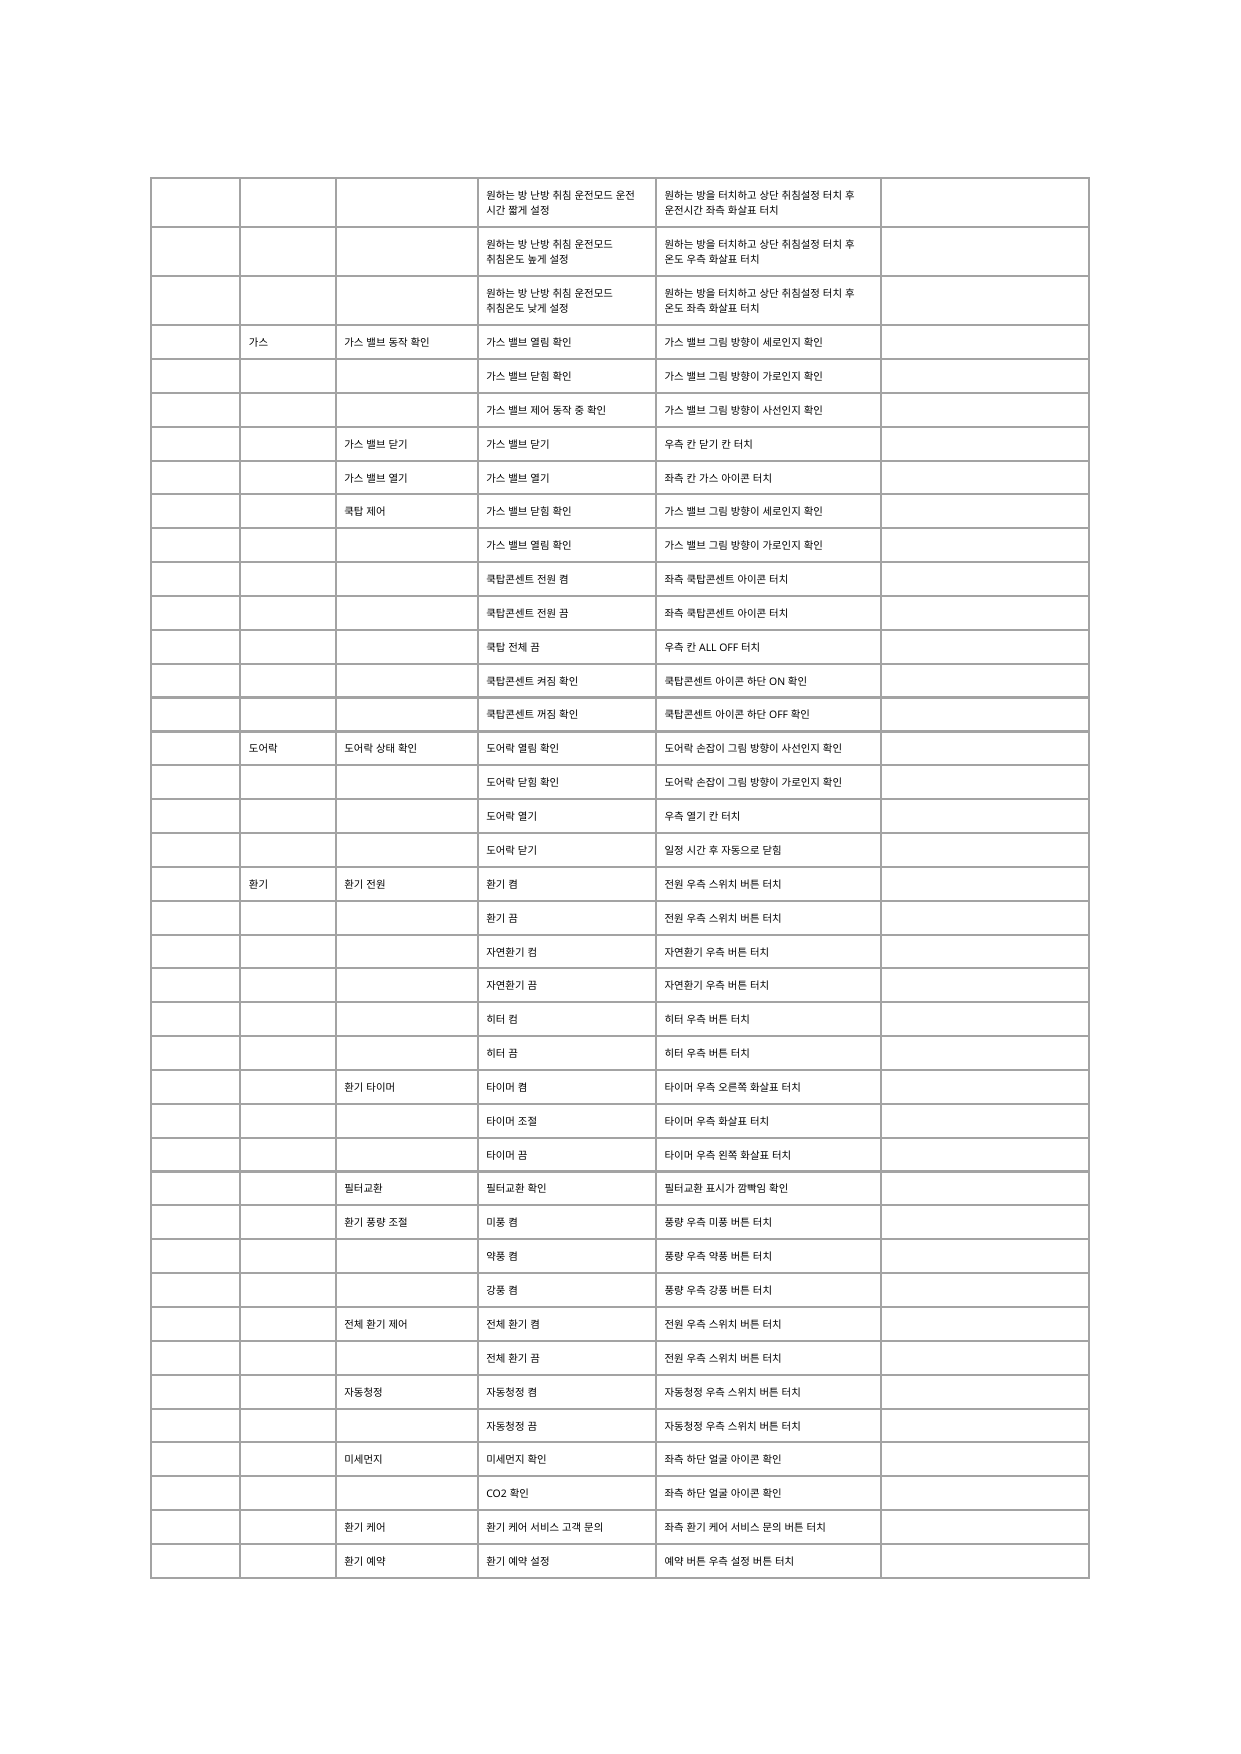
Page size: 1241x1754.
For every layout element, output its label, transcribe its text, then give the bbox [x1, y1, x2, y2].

table_cell 도어락 닫힘 확인 [479, 766, 655, 798]
table_cell 자동청정 [337, 1376, 477, 1407]
table_cell [152, 597, 239, 629]
table_cell 쿡탑콘센트 아이콘 하단 ON 확인 [657, 665, 880, 696]
table_cell [882, 1173, 1088, 1204]
table_cell 가스 밸브 그림 방향이 세로인지 확인 [657, 326, 880, 358]
table_cell [337, 1003, 477, 1035]
table_cell [337, 529, 477, 561]
table_cell [337, 1477, 477, 1509]
table_cell [241, 1545, 335, 1577]
table_cell 히터 끔 [479, 1037, 655, 1069]
table_cell [882, 326, 1088, 358]
table_cell 가스 [241, 326, 335, 358]
table_cell [152, 326, 239, 358]
table_cell [882, 1545, 1088, 1577]
table_cell [152, 868, 239, 899]
table_cell [337, 665, 477, 696]
table_cell 가스 밸브 그림 방향이 사선인지 확인 [657, 394, 880, 426]
table_cell [882, 529, 1088, 561]
table_cell [882, 1139, 1088, 1170]
table_cell [337, 699, 477, 730]
table_cell [882, 228, 1088, 275]
table_cell 미풍 켬 [479, 1206, 655, 1238]
table_cell [152, 1274, 239, 1306]
table_cell [152, 495, 239, 527]
table_cell 자연환기 우측 버튼 터치 [657, 969, 880, 1001]
table_cell [882, 597, 1088, 629]
table_cell 가스 밸브 닫기 [479, 428, 655, 459]
table_cell [337, 394, 477, 426]
table_cell [882, 902, 1088, 933]
table_cell [337, 563, 477, 595]
table_cell [152, 902, 239, 933]
table_cell 원하는 방 난방 취침 운전모드 취침온도 높게 설정 [479, 228, 655, 275]
table_cell 우측 열기 칸 터치 [657, 800, 880, 832]
table_cell [337, 834, 477, 866]
table_cell 전체 환기 켬 [479, 1308, 655, 1340]
table_cell 원하는 방 난방 취침 운전모드 취침온도 낮게 설정 [479, 277, 655, 324]
table_cell [152, 969, 239, 1001]
table_cell [241, 665, 335, 696]
table_cell 환기 풍량 조절 [337, 1206, 477, 1238]
table_cell [882, 1443, 1088, 1475]
table_cell [241, 1342, 335, 1373]
table_cell [152, 1139, 239, 1170]
table_cell 필터교환 확인 [479, 1173, 655, 1204]
table_cell [882, 360, 1088, 392]
table_cell [882, 631, 1088, 663]
table_cell 가스 밸브 그림 방향이 가로인지 확인 [657, 360, 880, 392]
table_cell [337, 360, 477, 392]
table_cell [241, 1003, 335, 1035]
table_cell 환기 예약 [337, 1545, 477, 1577]
table_cell [882, 1003, 1088, 1035]
table_cell 타이머 우측 오른쪽 화살표 터치 [657, 1071, 880, 1103]
table_cell [241, 699, 335, 730]
table_cell [241, 1443, 335, 1475]
table_cell [337, 800, 477, 832]
table_cell [241, 969, 335, 1001]
table_cell [882, 1274, 1088, 1306]
table_cell 풍량 우측 강풍 버튼 터치 [657, 1274, 880, 1306]
table_cell 쿡탑콘센트 아이콘 하단 OFF 확인 [657, 699, 880, 730]
table_cell 쿡탑콘센트 전원 켬 [479, 563, 655, 595]
table_cell [152, 1410, 239, 1441]
table_cell 필터교환 [337, 1173, 477, 1204]
table_cell [241, 1274, 335, 1306]
table_cell [337, 179, 477, 226]
table_cell [152, 766, 239, 798]
table_cell 도어락 닫기 [479, 834, 655, 866]
table_cell [882, 1105, 1088, 1137]
table_cell 가스 밸브 닫기 [337, 428, 477, 459]
table_cell [241, 1173, 335, 1204]
table_cell [152, 1037, 239, 1069]
table_cell 좌측 하단 얼굴 아이콘 확인 [657, 1477, 880, 1509]
table_cell [882, 699, 1088, 730]
table_cell [241, 360, 335, 392]
table_cell 강풍 켬 [479, 1274, 655, 1306]
table_cell 미세먼지 확인 [479, 1443, 655, 1475]
table_cell 전원 우측 스위치 버튼 터치 [657, 1342, 880, 1373]
table_cell 미세먼지 [337, 1443, 477, 1475]
table_cell CO2 확인 [479, 1477, 655, 1509]
table_cell 쿡탑콘센트 꺼짐 확인 [479, 699, 655, 730]
table_cell [152, 394, 239, 426]
table_cell [337, 1342, 477, 1373]
table_cell 쿡탑 제어 [337, 495, 477, 527]
table_cell [882, 495, 1088, 527]
table_cell [152, 1173, 239, 1204]
table_cell [241, 800, 335, 832]
table_cell [882, 428, 1088, 459]
table_cell 예약 버튼 우측 설정 버튼 터치 [657, 1545, 880, 1577]
table_cell [882, 969, 1088, 1001]
table_cell 가스 밸브 열림 확인 [479, 529, 655, 561]
table_cell 환기 [241, 868, 335, 899]
table_cell [241, 1037, 335, 1069]
table_cell [241, 1240, 335, 1272]
table_cell [241, 1308, 335, 1340]
table_cell [152, 936, 239, 967]
table_cell [882, 800, 1088, 832]
table_cell 원하는 방 난방 취침 운전모드 운전 시간 짧게 설정 [479, 179, 655, 226]
table_cell 가스 밸브 동작 확인 [337, 326, 477, 358]
table_cell [241, 1477, 335, 1509]
table_cell 우측 칸 ALL OFF 터치 [657, 631, 880, 663]
table_cell [241, 277, 335, 324]
table_cell 쿡탑 전체 끔 [479, 631, 655, 663]
table_cell [882, 766, 1088, 798]
table_cell 원하는 방을 터치하고 상단 취침설정 터치 후 온도 좌측 화살표 터치 [657, 277, 880, 324]
table_cell [241, 228, 335, 275]
table_cell 약풍 켬 [479, 1240, 655, 1272]
table_cell 쿡탑콘센트 켜짐 확인 [479, 665, 655, 696]
table_cell [882, 277, 1088, 324]
table_cell [337, 277, 477, 324]
table_cell [337, 902, 477, 933]
table_cell [241, 1071, 335, 1103]
table_cell [152, 1511, 239, 1543]
table_cell 좌측 환기 케어 서비스 문의 버튼 터치 [657, 1511, 880, 1543]
table_cell [241, 1511, 335, 1543]
table_cell [882, 1342, 1088, 1373]
table_cell 자연환기 컴 [479, 936, 655, 967]
table_cell 히터 컴 [479, 1003, 655, 1035]
table_cell [882, 868, 1088, 899]
table_cell [241, 428, 335, 459]
table_cell [152, 563, 239, 595]
table_cell [882, 462, 1088, 493]
table_cell [882, 563, 1088, 595]
table_cell [152, 179, 239, 226]
table_cell 풍량 우측 미풍 버튼 터치 [657, 1206, 880, 1238]
table_cell 가스 밸브 닫힘 확인 [479, 360, 655, 392]
table_cell 환기 끔 [479, 902, 655, 933]
table_cell [882, 1308, 1088, 1340]
table_cell 가스 밸브 열기 [479, 462, 655, 493]
table_cell [337, 1037, 477, 1069]
table_cell 도어락 열림 확인 [479, 733, 655, 764]
table_cell 타이머 조절 [479, 1105, 655, 1137]
table_cell [882, 733, 1088, 764]
table_cell 전원 우측 스위치 버튼 터치 [657, 902, 880, 933]
table_cell [241, 1139, 335, 1170]
table_cell 자동청정 켬 [479, 1376, 655, 1407]
table_cell 가스 밸브 그림 방향이 세로인지 확인 [657, 495, 880, 527]
table_cell [241, 834, 335, 866]
table_cell [241, 1206, 335, 1238]
table_cell [152, 1376, 239, 1407]
table_cell 전체 환기 끔 [479, 1342, 655, 1373]
table_cell 전원 우측 스위치 버튼 터치 [657, 868, 880, 899]
table_cell [882, 1511, 1088, 1543]
table_cell [337, 1105, 477, 1137]
table_cell 전원 우측 스위치 버튼 터치 [657, 1308, 880, 1340]
table_cell 도어락 [241, 733, 335, 764]
table_cell [152, 834, 239, 866]
table_cell [152, 1308, 239, 1340]
table_cell 일정 시간 후 자동으로 닫힘 [657, 834, 880, 866]
table_cell 가스 밸브 열림 확인 [479, 326, 655, 358]
table_cell [152, 1240, 239, 1272]
table_cell 좌측 쿡탑콘센트 아이콘 터치 [657, 597, 880, 629]
table_cell [337, 1410, 477, 1441]
table_cell 쿡탑콘센트 전원 끔 [479, 597, 655, 629]
table_cell [882, 1477, 1088, 1509]
table_cell [241, 394, 335, 426]
table_cell [241, 495, 335, 527]
table_cell [337, 1139, 477, 1170]
table_cell [337, 597, 477, 629]
table_cell [152, 1206, 239, 1238]
table_cell [152, 1477, 239, 1509]
table_cell 도어락 손잡이 그림 방향이 사선인지 확인 [657, 733, 880, 764]
table_cell 원하는 방을 터치하고 상단 취침설정 터치 후 온도 우측 화살표 터치 [657, 228, 880, 275]
table_cell [152, 665, 239, 696]
table_cell [241, 179, 335, 226]
table_cell [882, 1037, 1088, 1069]
table_cell [241, 1410, 335, 1441]
table_cell [241, 597, 335, 629]
table_cell 자연환기 끔 [479, 969, 655, 1001]
table_cell [337, 766, 477, 798]
table_cell 환기 예약 설정 [479, 1545, 655, 1577]
table_cell 우측 칸 닫기 칸 터치 [657, 428, 880, 459]
table_cell 가스 밸브 닫힘 확인 [479, 495, 655, 527]
table_cell [152, 428, 239, 459]
table_cell [337, 1240, 477, 1272]
table_cell [882, 1206, 1088, 1238]
table_cell [882, 1071, 1088, 1103]
table_cell [241, 529, 335, 561]
table_cell [241, 1105, 335, 1137]
table_cell [152, 277, 239, 324]
table_cell [152, 462, 239, 493]
table_cell [152, 733, 239, 764]
table_cell [241, 766, 335, 798]
table_cell [882, 834, 1088, 866]
table_cell [882, 1376, 1088, 1407]
table_cell 필터교환 표시가 깜빡임 확인 [657, 1173, 880, 1204]
table_cell [337, 936, 477, 967]
table_cell 도어락 상태 확인 [337, 733, 477, 764]
table_cell [152, 1443, 239, 1475]
table_cell 자동청정 우측 스위치 버튼 터치 [657, 1376, 880, 1407]
table_cell [152, 631, 239, 663]
table_cell [882, 1410, 1088, 1441]
table_cell 히터 우측 버튼 터치 [657, 1003, 880, 1035]
table_cell 자동청정 우측 스위치 버튼 터치 [657, 1410, 880, 1441]
table_cell 풍량 우측 약풍 버튼 터치 [657, 1240, 880, 1272]
table_cell [152, 1003, 239, 1035]
table_cell 히터 우측 버튼 터치 [657, 1037, 880, 1069]
table_cell 가스 밸브 제어 동작 중 확인 [479, 394, 655, 426]
table_cell 타이머 끔 [479, 1139, 655, 1170]
table_cell 가스 밸브 그림 방향이 가로인지 확인 [657, 529, 880, 561]
table_cell [337, 1274, 477, 1306]
table_cell [152, 529, 239, 561]
table_cell 타이머 우측 왼쪽 화살표 터치 [657, 1139, 880, 1170]
table_cell [241, 936, 335, 967]
table_cell [241, 631, 335, 663]
table_cell [152, 228, 239, 275]
table_cell 자동청정 끔 [479, 1410, 655, 1441]
table_cell [152, 1071, 239, 1103]
table_cell [241, 462, 335, 493]
table_cell 전체 환기 제어 [337, 1308, 477, 1340]
table_cell [152, 360, 239, 392]
table_cell 자연환기 우측 버튼 터치 [657, 936, 880, 967]
table_cell [152, 800, 239, 832]
table_cell 도어락 손잡이 그림 방향이 가로인지 확인 [657, 766, 880, 798]
table_cell [152, 1105, 239, 1137]
table_cell [882, 936, 1088, 967]
table_cell 좌측 하단 얼굴 아이콘 확인 [657, 1443, 880, 1475]
table_cell [337, 969, 477, 1001]
table_cell 환기 전원 [337, 868, 477, 899]
table_cell 좌측 쿡탑콘센트 아이콘 터치 [657, 563, 880, 595]
table_cell 좌측 칸 가스 아이콘 터치 [657, 462, 880, 493]
table_cell [152, 1342, 239, 1373]
table_cell 환기 케어 [337, 1511, 477, 1543]
table_cell [337, 631, 477, 663]
table_cell 타이머 우측 화살표 터치 [657, 1105, 880, 1137]
table_cell 타이머 켬 [479, 1071, 655, 1103]
table_cell [241, 1376, 335, 1407]
table_cell [152, 1545, 239, 1577]
table_cell 환기 타이머 [337, 1071, 477, 1103]
table_cell [882, 665, 1088, 696]
table_cell [337, 228, 477, 275]
table_cell 환기 케어 서비스 고객 문의 [479, 1511, 655, 1543]
table_cell [241, 902, 335, 933]
table_cell [241, 563, 335, 595]
table_cell [882, 179, 1088, 226]
table_cell [882, 394, 1088, 426]
table_cell 환기 켬 [479, 868, 655, 899]
table_cell 가스 밸브 열기 [337, 462, 477, 493]
table_cell [882, 1240, 1088, 1272]
table_cell 원하는 방을 터치하고 상단 취침설정 터치 후 운전시간 좌측 화살표 터치 [657, 179, 880, 226]
table_cell [152, 699, 239, 730]
table_cell 도어락 열기 [479, 800, 655, 832]
